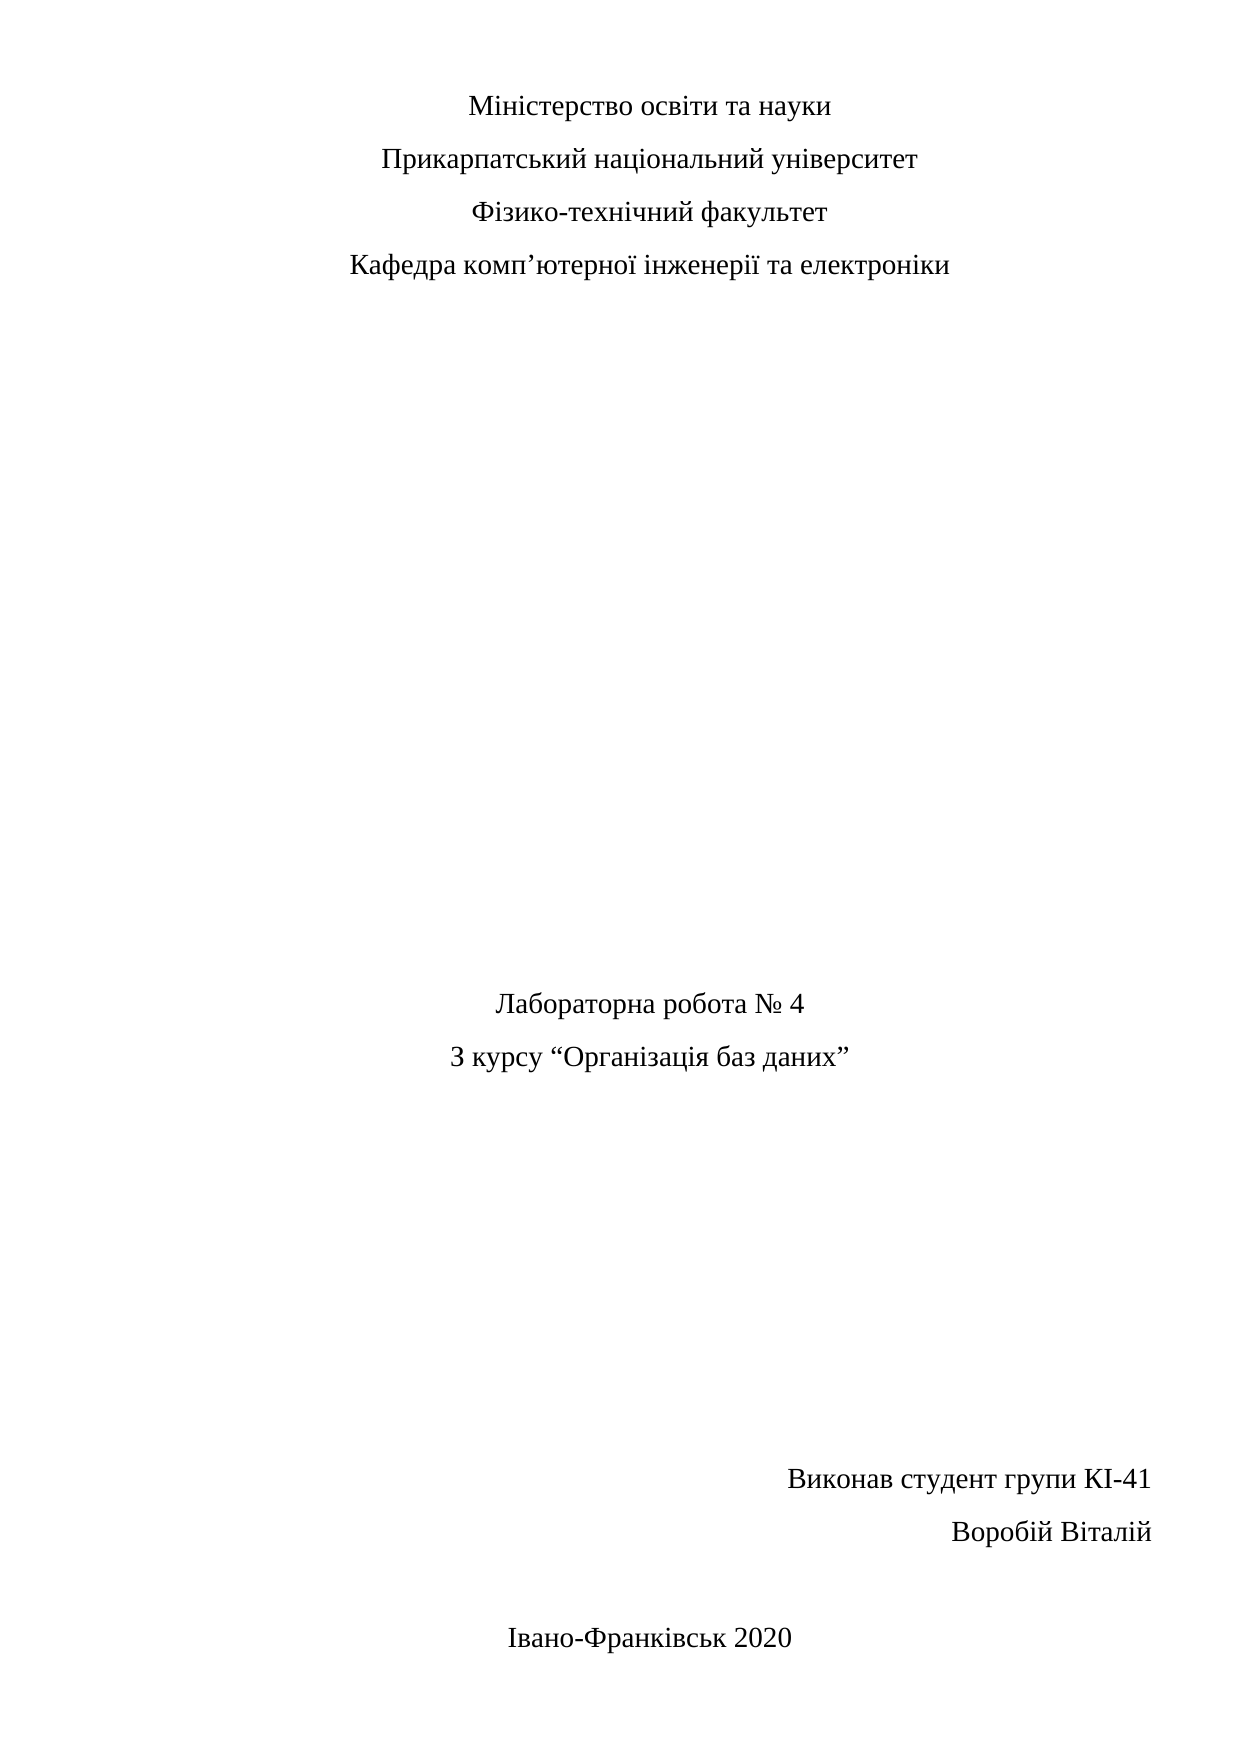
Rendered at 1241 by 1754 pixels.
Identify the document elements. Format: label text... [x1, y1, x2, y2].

text Виконав студент групи КІ-41 [148, 1462, 1152, 1495]
text Прикарпатський національний університет [148, 141, 1152, 175]
text Воробій Віталій [148, 1514, 1152, 1548]
text Кафедра комп’ютерної інженерії та електроніки [148, 247, 1152, 281]
text З курсу “Організація баз даних” [148, 1039, 1152, 1073]
text Фізико-технічний факультет [148, 194, 1152, 228]
text Лабораторна робота № 4 [148, 986, 1152, 1020]
text Міністерство освіти та науки [148, 88, 1152, 122]
text Івано-Франківськ 2020 [148, 1620, 1152, 1654]
